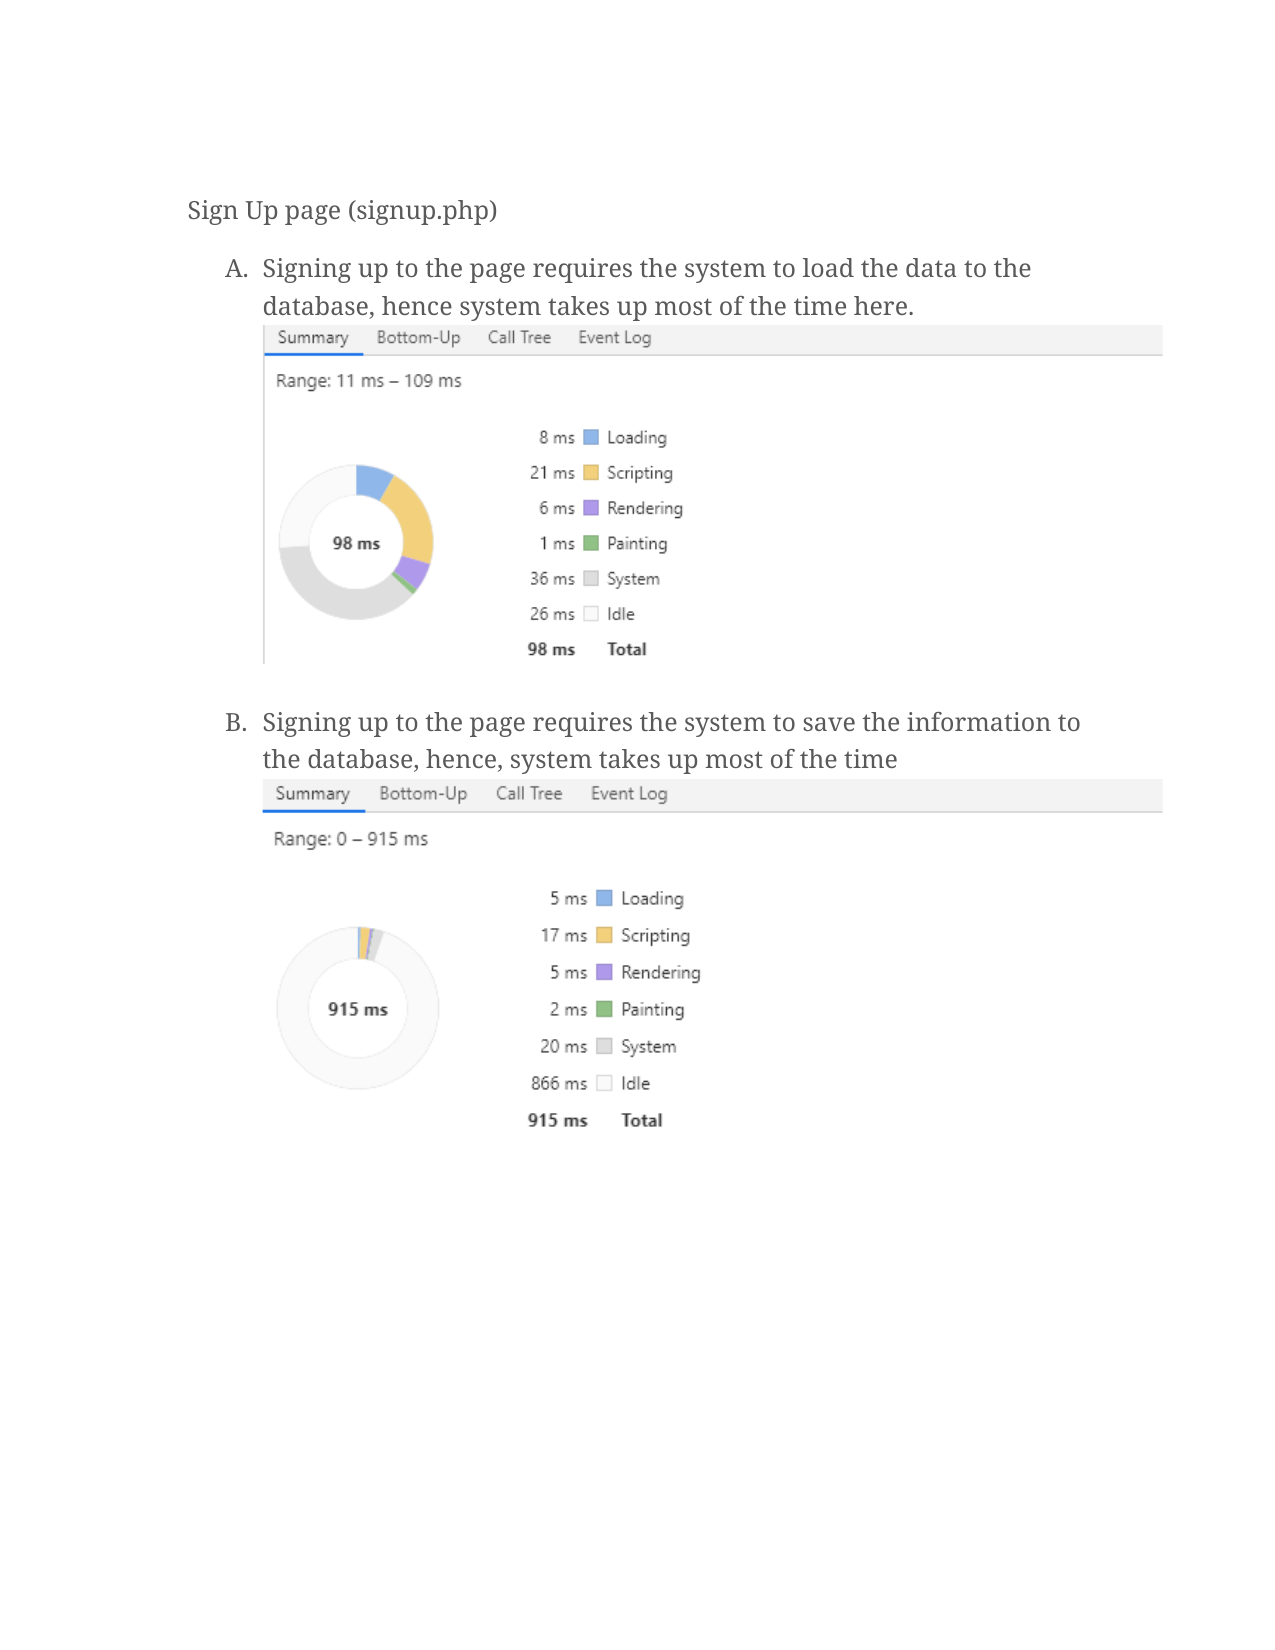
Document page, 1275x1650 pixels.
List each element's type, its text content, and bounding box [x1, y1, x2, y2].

list Signing up to the page requires the system to save the information to the database, hence, system takes up most of the time [225, 705, 1087, 776]
list Signing up to the page requires the system to load the data to the database, hence system takes up most of the time here. [225, 251, 1087, 322]
text Sign Up page (signup.php) [187, 192, 1087, 227]
